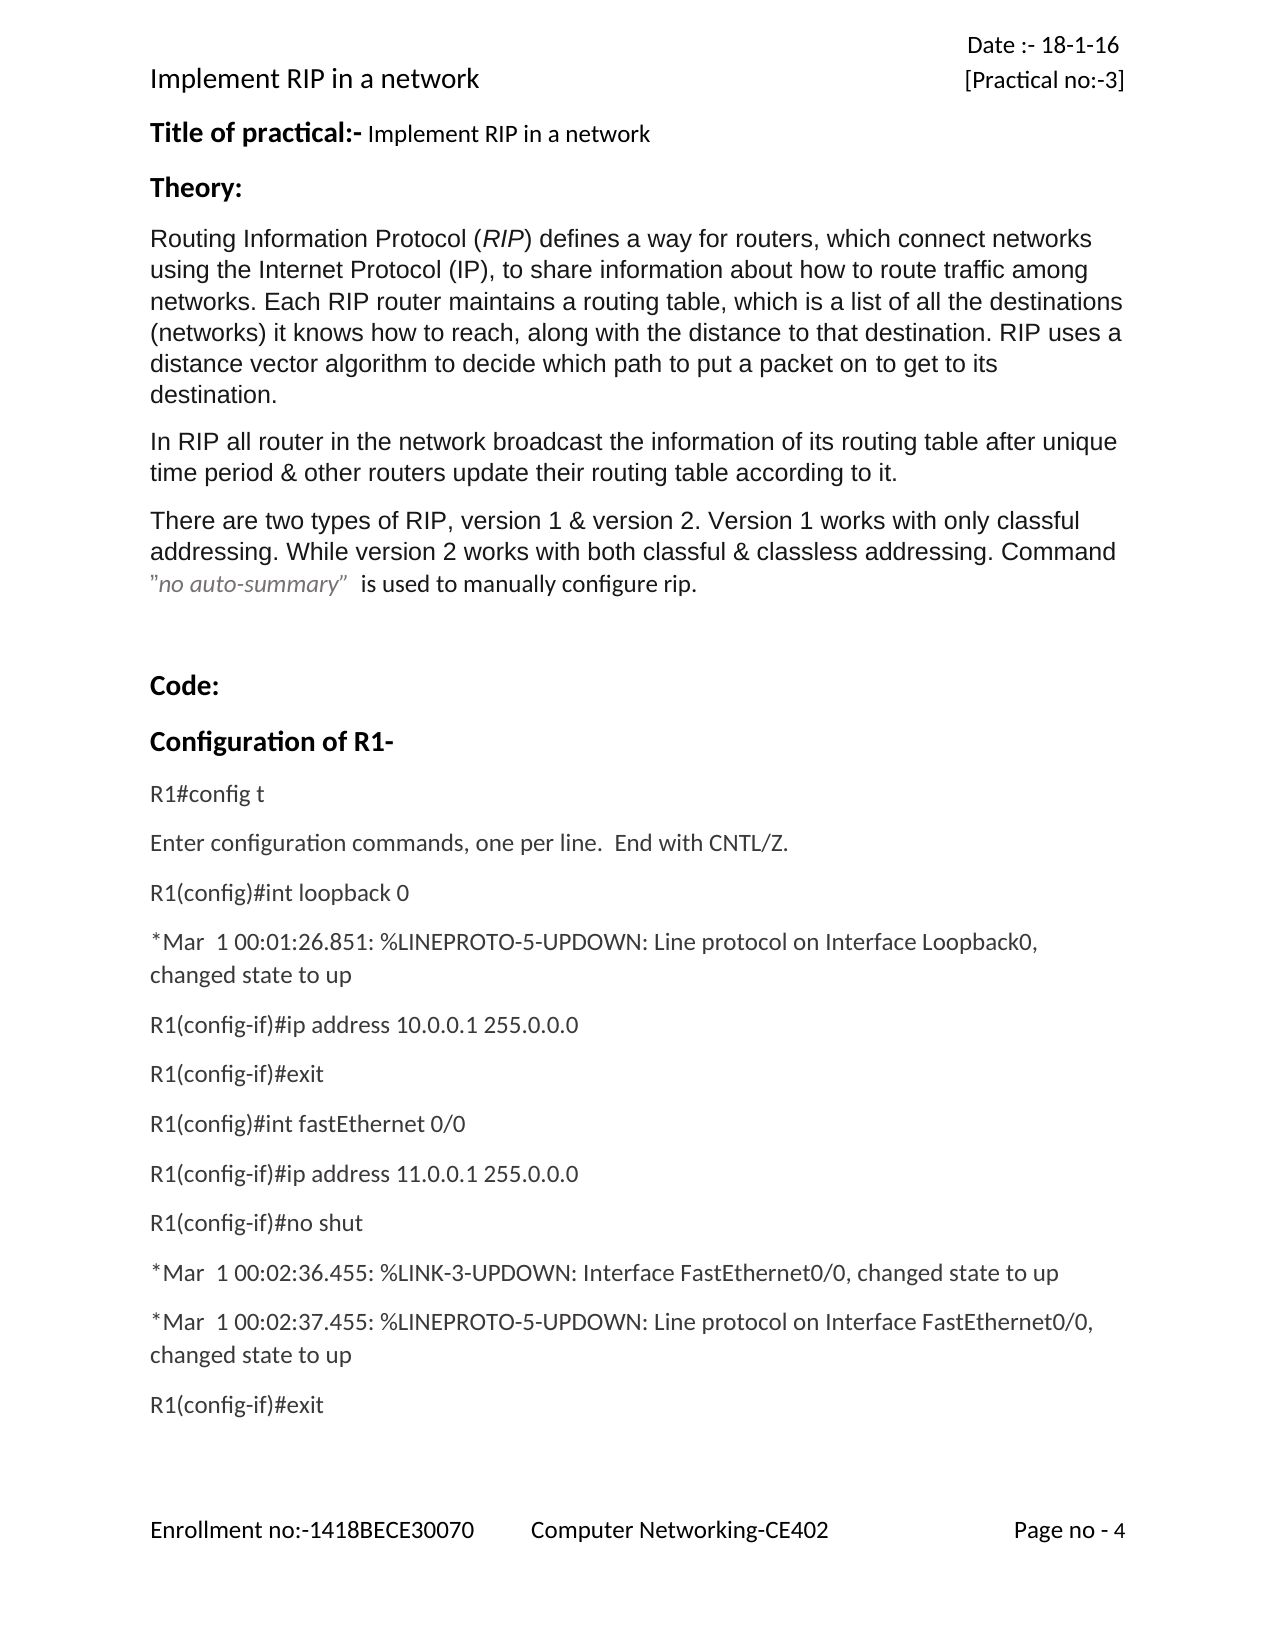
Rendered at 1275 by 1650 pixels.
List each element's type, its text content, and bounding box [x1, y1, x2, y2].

text R1(config-if)#exit [150, 1058, 1125, 1089]
text In RIP all router in the network broadcast the information of its routing table after unique time period & other routers update their routing table according to it. [150, 427, 1125, 487]
text R1(config-if)#exit [150, 1389, 1125, 1419]
text Routing Information Protocol (RIP) defines a way for routers, which connect networks using the Internet Protocol (IP), to share information about how to route traffic among networks. Each RIP router maintains a routing table, which is a list of all the destinations (networks) it knows how to reach, along with the distance to that destination. RIP uses a distance vector algorithm to decide which path to put a packet on to get to its destination. [150, 224, 1125, 408]
text R1(config-if)#ip address 10.0.0.1 255.0.0.0 [150, 1009, 1125, 1039]
text Theory: [150, 169, 1125, 205]
text *Mar 1 00:02:37.455: %LINEPROTO-5-UPDOWN: Line protocol on Interface FastEthernet0/0, changed state to up [150, 1306, 1125, 1370]
text Enter configuration commands, one per line. End with CNTL/Z. [150, 827, 1125, 858]
text Title of practical:- Implement RIP in a network [150, 114, 1125, 150]
text R1(config)#int fastEthernet 0/0 [150, 1108, 1125, 1139]
text R1(config-if)#no shut [150, 1207, 1125, 1238]
text *Mar 1 00:01:26.851: %LINEPROTO-5-UPDOWN: Line protocol on Interface Loopback0, changed state to up [150, 926, 1125, 990]
text Configuration of R1- [150, 723, 1125, 758]
text R1(config)#int loopback 0 [150, 877, 1125, 907]
text *Mar 1 00:02:36.455: %LINK-3-UPDOWN: Interface FastEthernet0/0, changed state to up [150, 1257, 1125, 1287]
text R1#config t [150, 778, 1125, 808]
text R1(config-if)#ip address 11.0.0.1 255.0.0.0 [150, 1158, 1125, 1188]
text Code: [150, 667, 1125, 703]
text There are two types of RIP, version 1 & version 2. Version 1 works with only classful addressing. While version 2 works with both classful & classless addressing. Command ”no auto-summary” is used to manually configure rip. [150, 506, 1125, 599]
